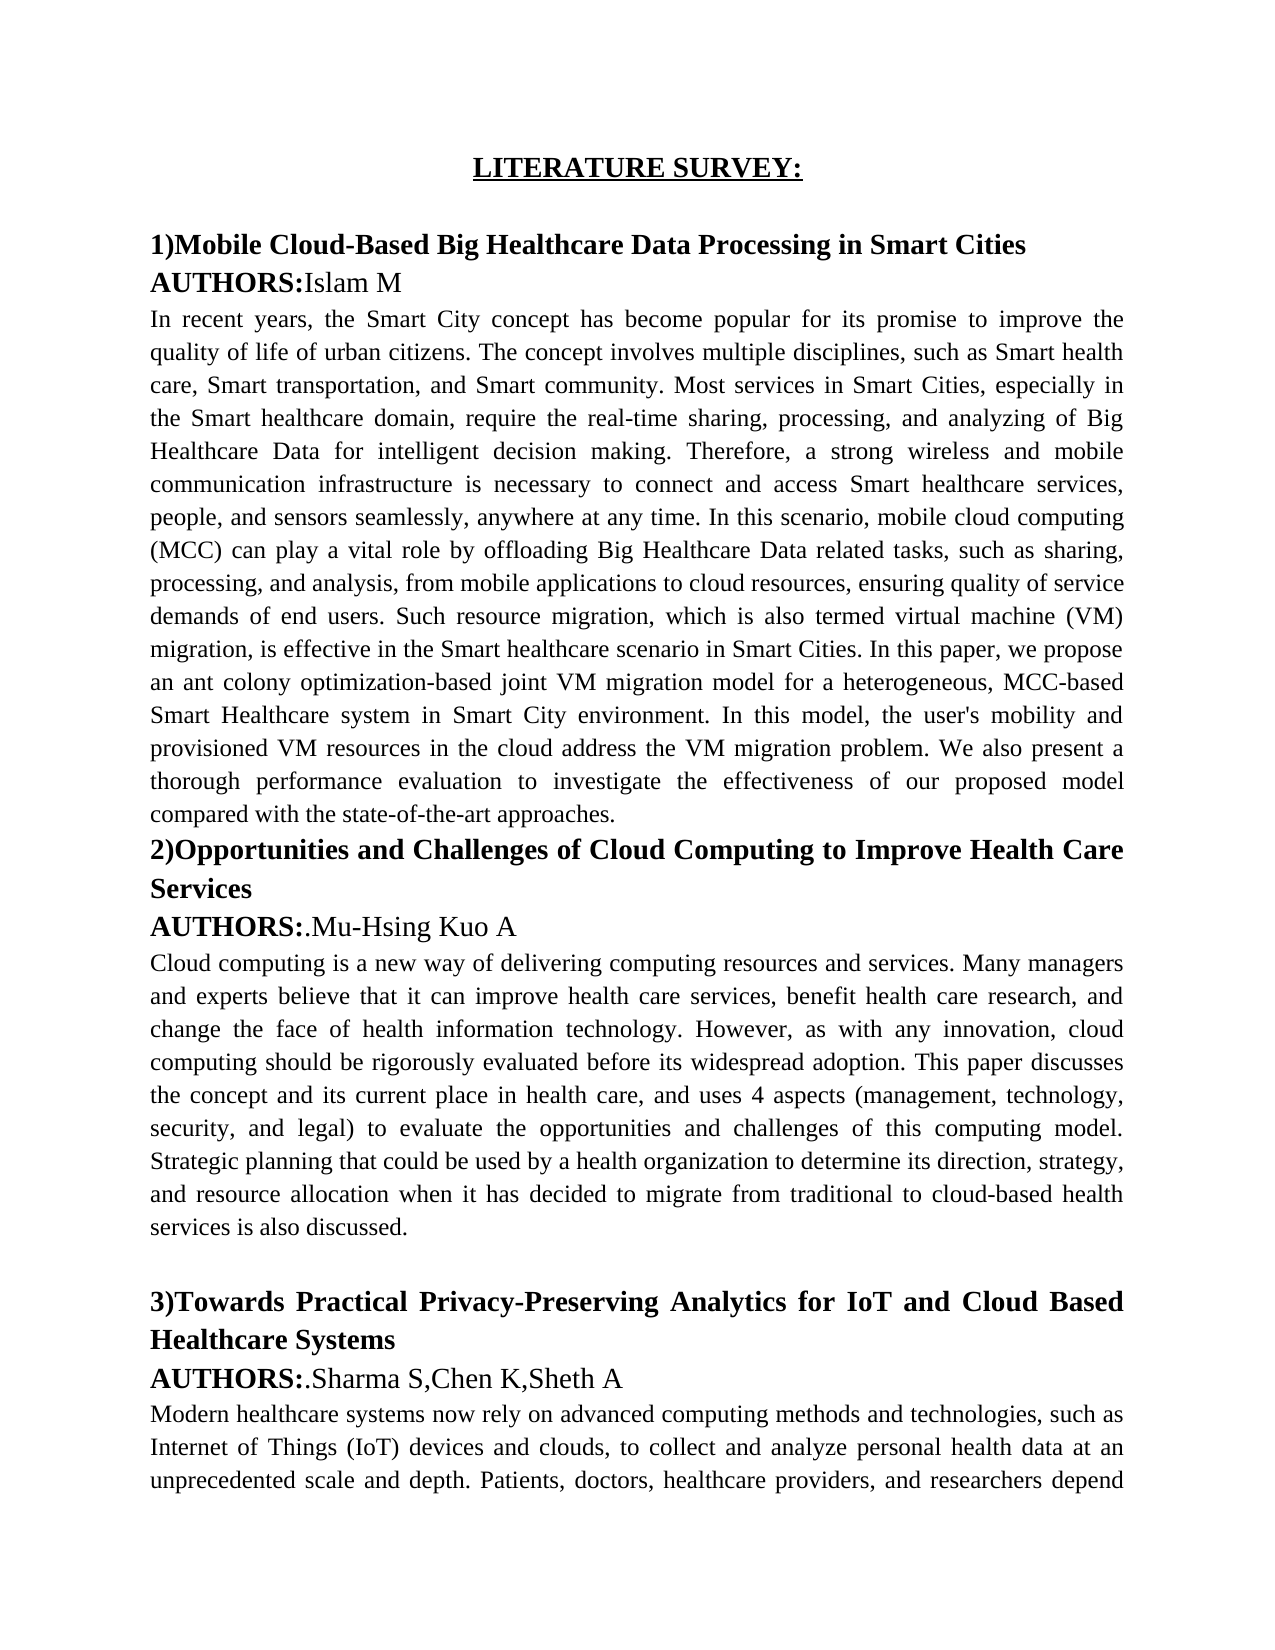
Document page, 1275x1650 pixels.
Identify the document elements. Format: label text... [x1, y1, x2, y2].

text 1)Mobile Cloud-Based Big Healthcare Data Processing in Smart Cities [150, 227, 1125, 261]
text LITERATURE SURVEY: [150, 150, 1125, 183]
text AUTHORS:.Sharma S,Chen K,Sheth A [150, 1361, 1125, 1394]
text AUTHORS:.Mu-Hsing Kuo A [150, 909, 1125, 943]
text 2)Opportunities and Challenges of Cloud Computing to Improve Health Care Services [150, 832, 1125, 904]
text AUTHORS:Islam M [150, 266, 1125, 299]
text Cloud computing is a new way of delivering computing resources and services. Many managers and experts believe that it can improve health care services, benefit health care research, and change the face of health information technology. However, as with any innovation, cloud computing should be rigorously evaluated before its widespread adoption. This paper discusses the concept and its current place in health care, and uses 4 aspects (management, technology, security, and legal) to evaluate the opportunities and challenges of this computing model. Strategic planning that could be used by a health organization to determine its direction, strategy, and resource allocation when it has decided to migrate from traditional to cloud-based health services is also discussed. [150, 948, 1125, 1241]
text 3)Towards Practical Privacy-Preserving Analytics for IoT and Cloud Based Healthcare Systems [150, 1284, 1125, 1356]
text In recent years, the Smart City concept has become popular for its promise to improve the quality of life of urban citizens. The concept involves multiple disciplines, such as Smart health care, Smart transportation, and Smart community. Most services in Smart Cities, especially in the Smart healthcare domain, require the real-time sharing, processing, and analyzing of Big Healthcare Data for intelligent decision making. Therefore, a strong wireless and mobile communication infrastructure is necessary to connect and access Smart healthcare services, people, and sensors seamlessly, anywhere at any time. In this scenario, mobile cloud computing (MCC) can play a vital role by offloading Big Healthcare Data related tasks, such as sharing, processing, and analysis, from mobile applications to cloud resources, ensuring quality of service demands of end users. Such resource migration, which is also termed virtual machine (VM) migration, is effective in the Smart healthcare scenario in Smart Cities. In this paper, we propose an ant colony optimization-based joint VM migration model for a heterogeneous, MCC-based Smart Healthcare system in Smart City environment. In this model, the user's mobility and provisioned VM resources in the cloud address the VM migration problem. We also present a thorough performance evaluation to investigate the effectiveness of our proposed model compared with the state-of-the-art approaches. [150, 304, 1125, 828]
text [150, 1399, 1125, 1494]
